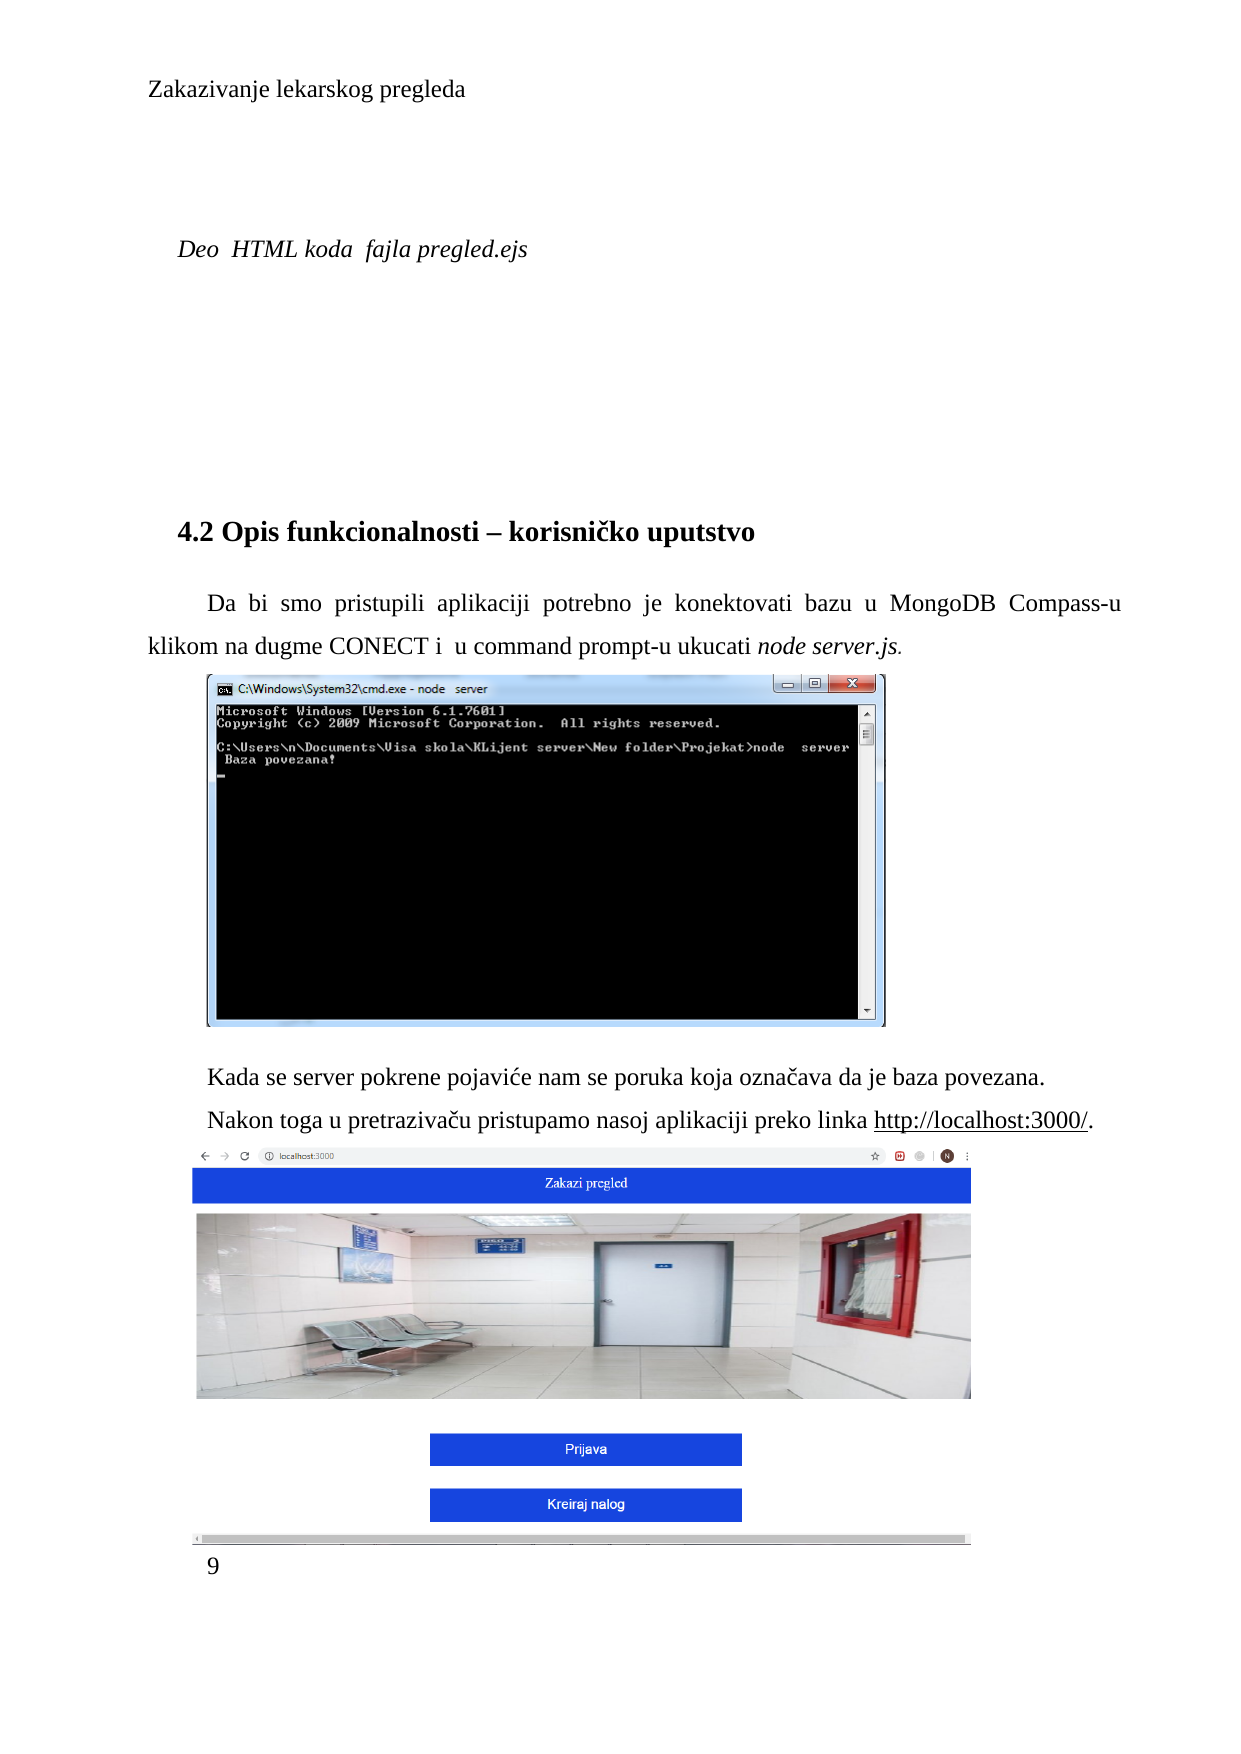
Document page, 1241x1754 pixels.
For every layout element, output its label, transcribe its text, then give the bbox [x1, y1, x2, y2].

text Kada se server pokrene pojaviće nam se poruka koja označava da je baza povezana. [148, 1062, 1122, 1091]
subtitle Deo HTML koda fajla pregled.ejs [148, 234, 1099, 262]
picture [206, 674, 886, 1029]
text Nakon toga u pretrazivaču pristupamo nasoj aplikaciji preko linka http://localhost:3000/. [148, 1106, 1122, 1134]
subtitle 4.2 Opis funkcionalnosti – korisničko uputstvo [148, 514, 1099, 548]
text Da bi smo pristupili aplikaciji potrebno je konektovati bazu u MongoDB Compass-u klikom na dugme CONECT i u command prompt-u ukucati node server.js. [148, 588, 1122, 660]
picture [192, 1145, 971, 1545]
